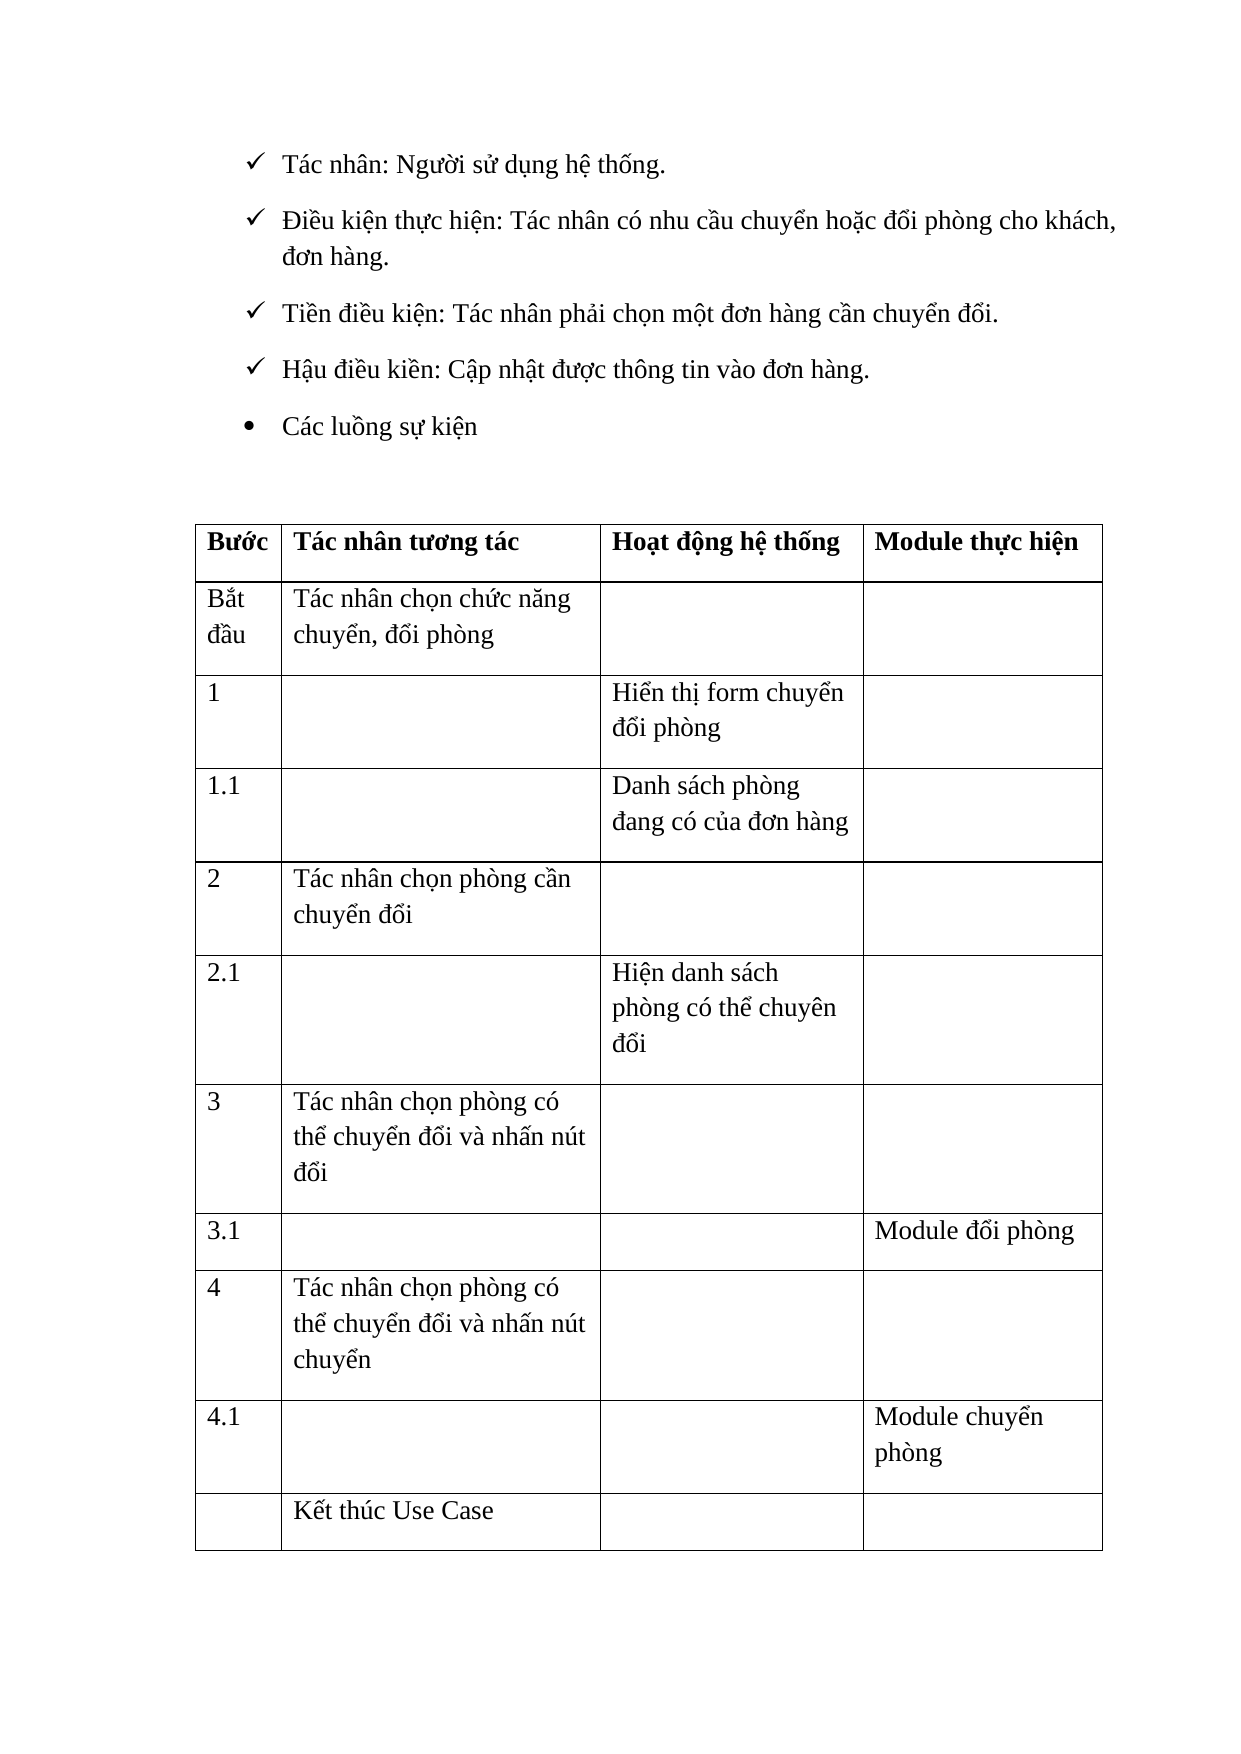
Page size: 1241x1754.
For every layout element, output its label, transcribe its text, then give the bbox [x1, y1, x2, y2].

table_cell [864, 863, 1102, 955]
table_cell 1.1 [196, 769, 281, 861]
table_cell [282, 956, 600, 1084]
list Tác nhân: Người sử dụng hệ thống. [244, 148, 1122, 179]
table_cell Kết thúc Use Case [282, 1494, 600, 1550]
table_cell 2.1 [196, 956, 281, 1084]
list Hậu điều kiền: Cập nhật được thông tin vào đơn hàng. [244, 354, 1122, 385]
list Điều kiện thực hiện: Tác nhân có nhu cầu chuyển hoặc đổi phòng cho khách, đơn hàng. [244, 204, 1122, 271]
table_cell Danh sách phòng đang có của đơn hàng [601, 769, 863, 861]
table_cell 1 [196, 676, 281, 768]
table_cell [601, 863, 863, 955]
table_cell Bắt đầu [196, 583, 281, 675]
table_cell Hiện danh sách phòng có thể chuyên đổi [601, 956, 863, 1084]
table_cell [282, 676, 600, 768]
table_header Tác nhân tương tác [282, 525, 600, 581]
table_cell [282, 1401, 600, 1493]
table_cell Tác nhân chọn phòng cần chuyển đổi [282, 863, 600, 955]
table_header Bước [196, 525, 281, 581]
table_cell Hiển thị form chuyển đổi phòng [601, 676, 863, 768]
table_cell [864, 1494, 1102, 1550]
table_cell [196, 1494, 281, 1550]
table_cell [601, 1494, 863, 1550]
table_cell [864, 583, 1102, 675]
table_cell Module chuyển phòng [864, 1401, 1102, 1493]
table_cell Tác nhân chọn phòng có thể chuyển đổi và nhấn nút chuyển [282, 1271, 600, 1399]
table_cell 3.1 [196, 1214, 281, 1270]
list Các luồng sự kiện [244, 410, 1122, 442]
table_cell [601, 1401, 863, 1493]
table_cell Tác nhân chọn chức năng chuyển, đổi phòng [282, 583, 600, 675]
table_cell [601, 1085, 863, 1213]
table_cell [864, 769, 1102, 861]
table_cell 3 [196, 1085, 281, 1213]
table_cell Tác nhân chọn phòng có thể chuyển đổi và nhấn nút đổi [282, 1085, 600, 1213]
table_header Module thực hiện [864, 525, 1102, 581]
table_cell [601, 1271, 863, 1399]
table_cell [864, 1085, 1102, 1213]
table_cell [601, 583, 863, 675]
table_cell [864, 1271, 1102, 1399]
table_cell [601, 1214, 863, 1270]
table_header Hoạt động hệ thống [601, 525, 863, 581]
list Tiền điều kiện: Tác nhân phải chọn một đơn hàng cần chuyển đổi. [244, 297, 1122, 328]
table_cell Module đổi phòng [864, 1214, 1102, 1270]
table_cell [282, 769, 600, 861]
table_cell 2 [196, 863, 281, 955]
table_cell 4 [196, 1271, 281, 1399]
table_cell [864, 676, 1102, 768]
table_cell 4.1 [196, 1401, 281, 1493]
table_cell [282, 1214, 600, 1270]
table_cell [864, 956, 1102, 1084]
